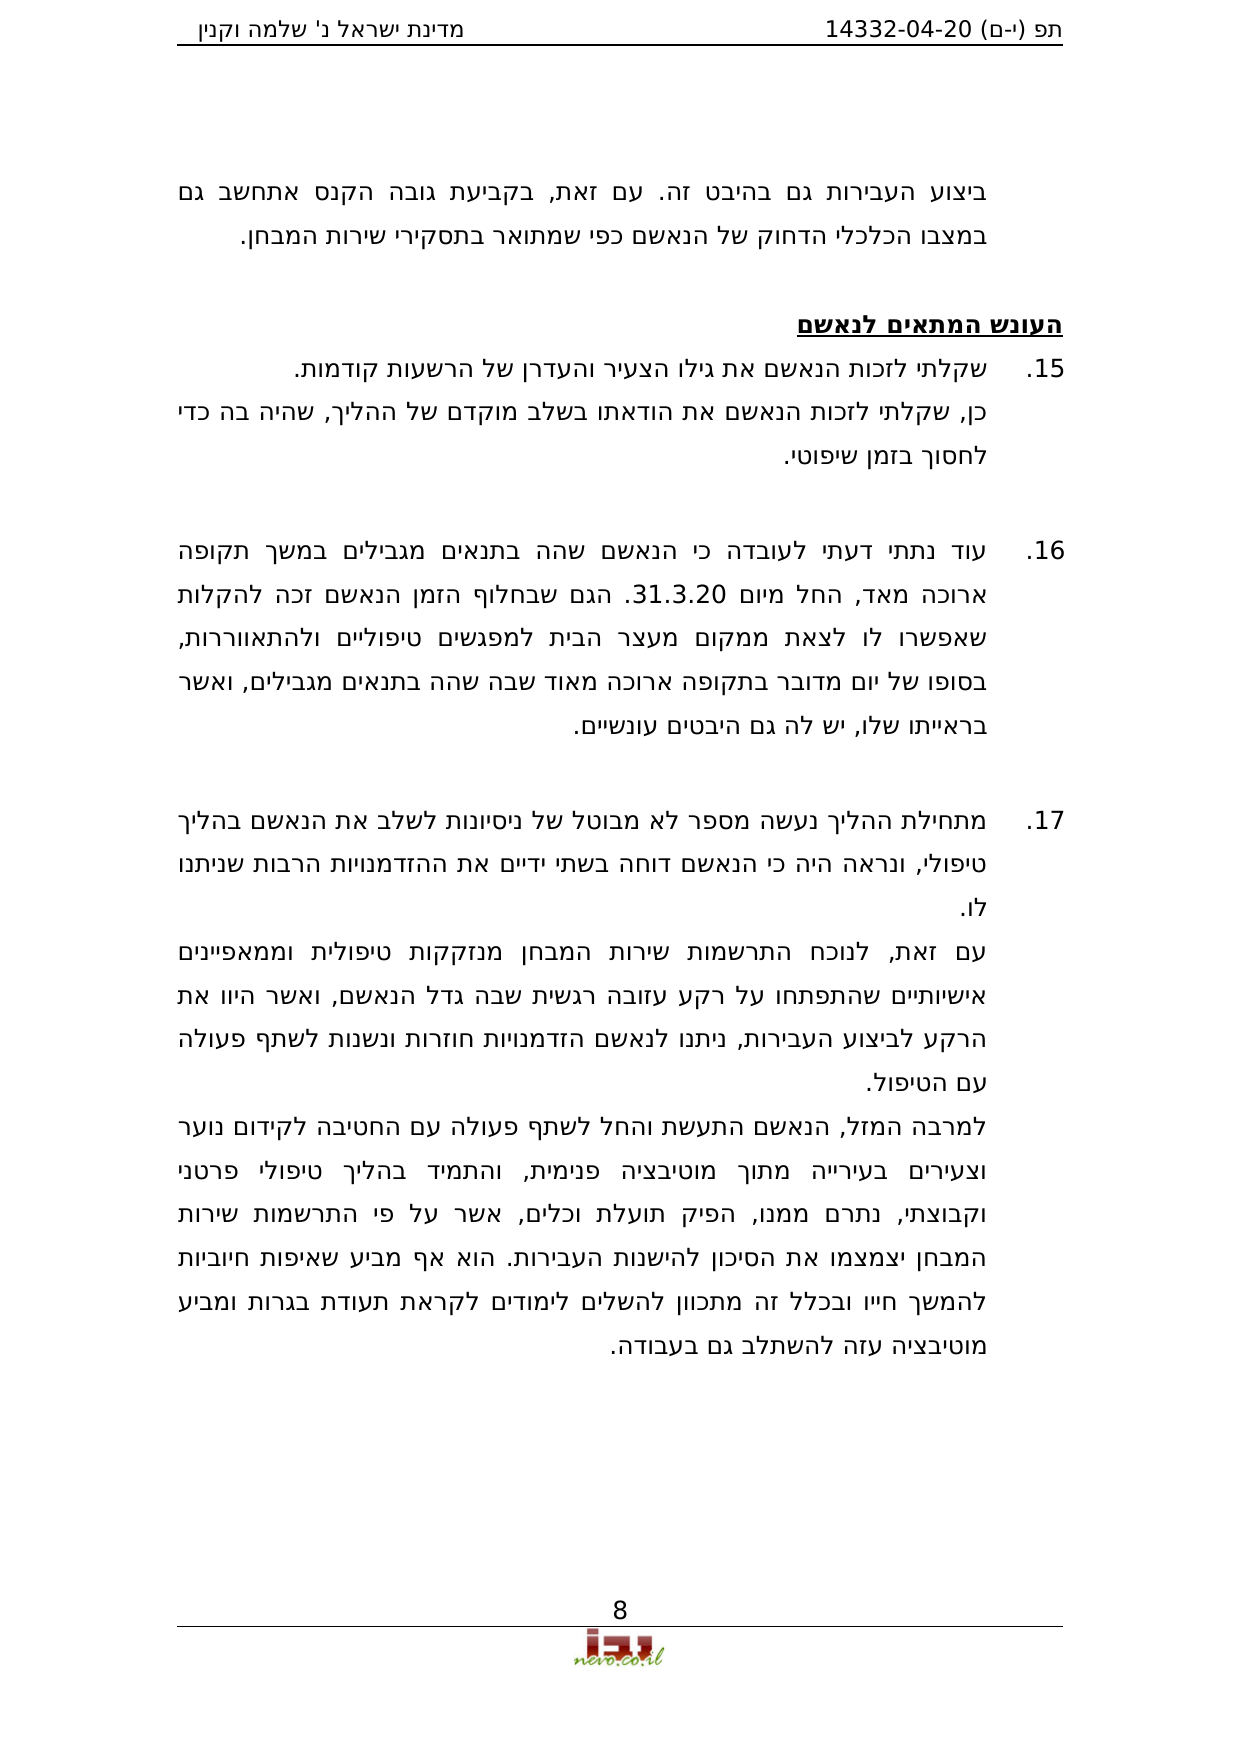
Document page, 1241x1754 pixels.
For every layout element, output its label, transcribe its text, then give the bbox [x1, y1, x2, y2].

list עוד נתתי דעתי לעובדה כי הנאשם שהה בתנאים מגבילים במשך תקופה ארוכה מאד, החל מיום 31.3.20. הגם שבחלוף הזמן הנאשם זכה להקלות שאפשרו לו לצאת ממקום מעצר הבית למפגשים טיפוליים ולהתאווררות, בסופו של יום מדובר בתקופה ארוכה מאוד שבה שהה בתנאים מגבילים, ואשר בראייתו שלו, יש לה גם היבטים עונשיים. [177, 536, 1026, 740]
list למרבה המזל, הנאשם התעשת והחל לשתף פעולה עם החטיבה לקידום נוער וצעירים בעירייה מתוך מוטיבציה פנימית, והתמיד בהליך טיפולי פרטני וקבוצתי, נתרם ממנו, הפיק תועלת וכלים, אשר על פי התרשמות שירות המבחן יצמצמו את הסיכון להישנות העבירות. הוא אף מביע שאיפות חיוביות להמשך חייו ובכלל זה מתכוון להשלים לימודים לקראת תעודת בגרות ומביע מוטיבציה עזה להשתלב גם בעבודה. [177, 1112, 988, 1360]
list עם זאת, לנוכח התרשמות שירות המבחן מנזקקות טיפולית וממאפיינים אישיותיים שהתפתחו על רקע עזובה רגשית שבה גדל הנאשם, ואשר היוו את הרקע לביצוע העבירות, ניתנו לנאשם הזדמנויות חוזרות ונשנות לשתף פעולה עם הטיפול. [177, 937, 988, 1098]
list כן, שקלתי לזכות הנאשם את הודאתו בשלב מוקדם של ההליך, שהיה בה כדי לחסוך בזמן שיפוטי. [177, 398, 988, 471]
list שקלתי לזכות הנאשם את גילו הצעיר והעדרן של הרשעות קודמות. [177, 354, 1026, 383]
text העונש המתאים לנאשם [177, 310, 1063, 339]
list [177, 177, 988, 250]
picture [574, 1628, 666, 1667]
list מתחילת ההליך נעשה מספר לא מבוטל של ניסיונות לשלב את הנאשם בהליך טיפולי, ונראה היה כי הנאשם דוחה בשתי ידיים את ההזדמנויות הרבות שניתנו לו. [177, 806, 1026, 923]
